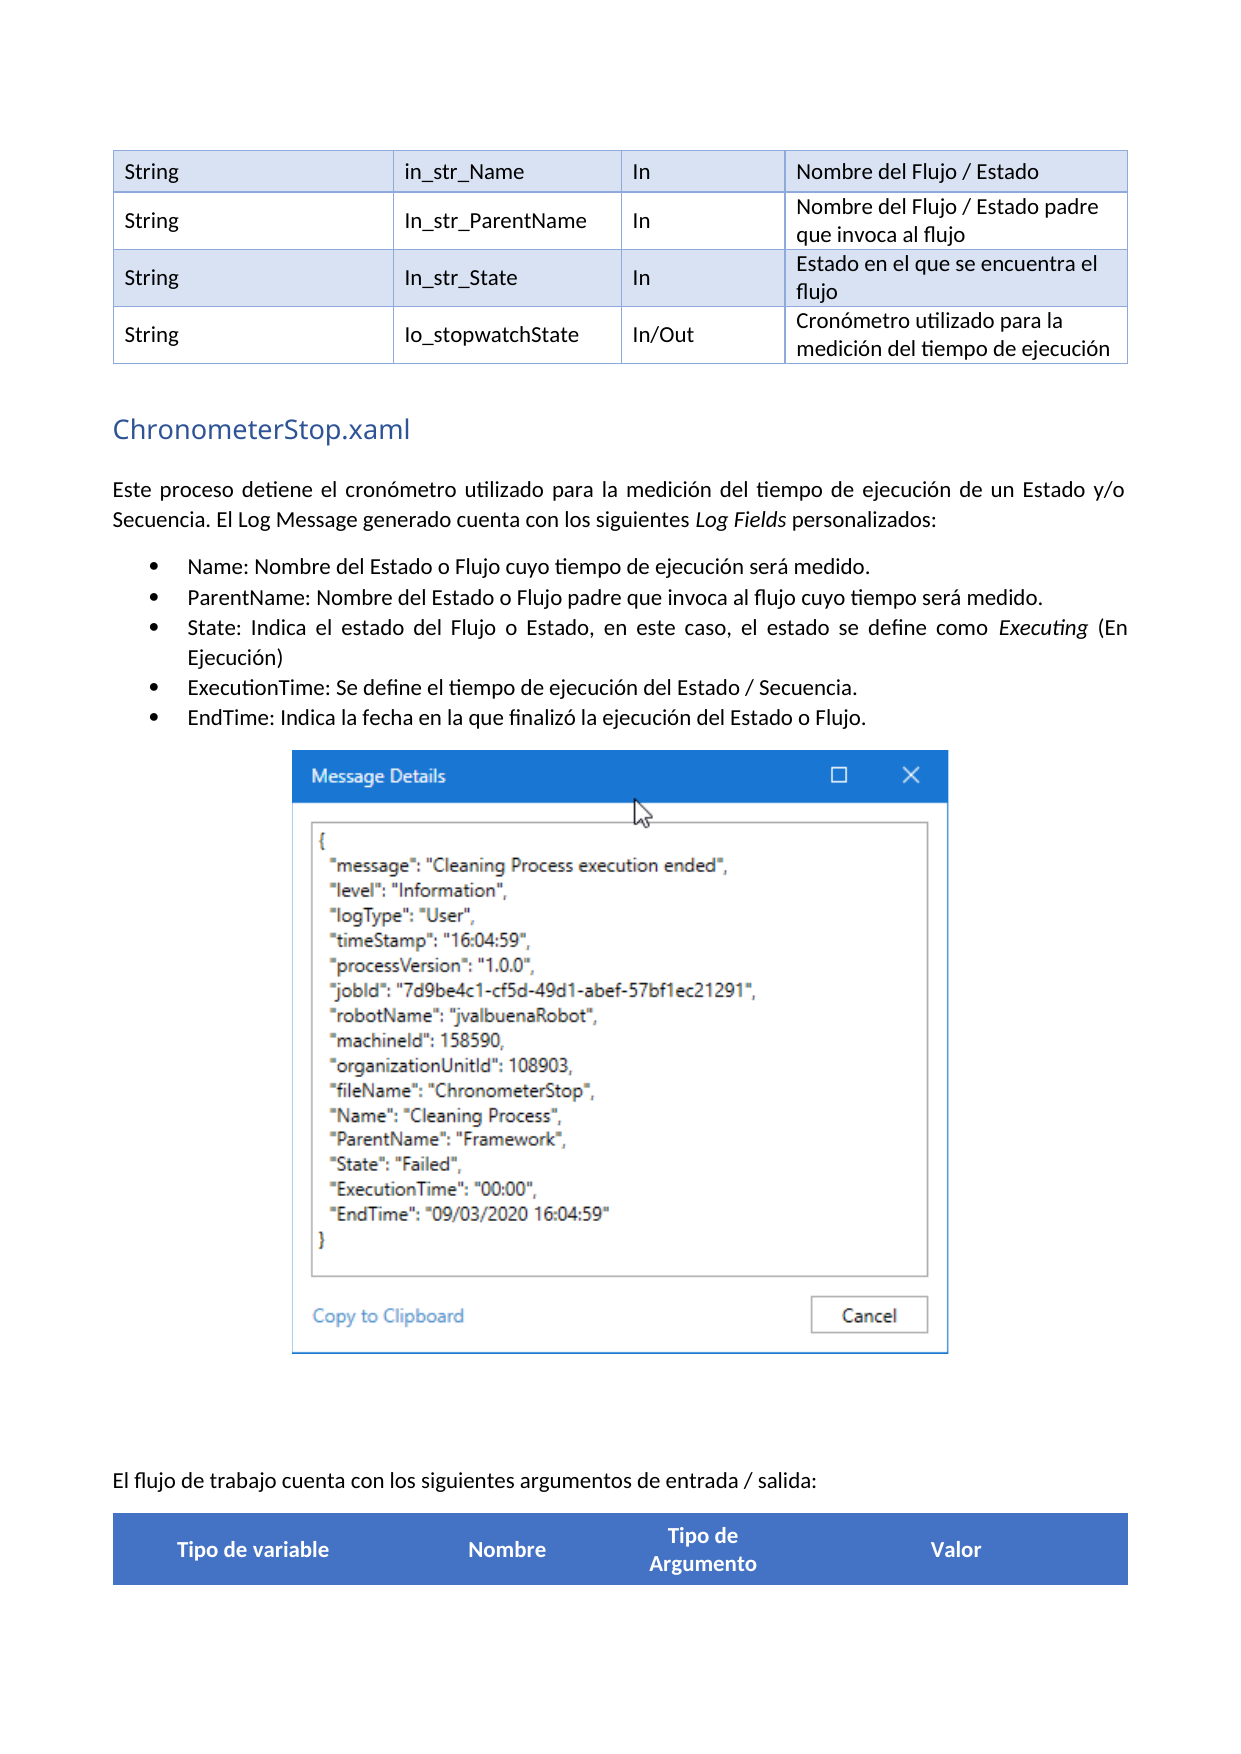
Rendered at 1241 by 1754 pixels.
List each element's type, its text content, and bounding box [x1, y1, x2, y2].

table_cell in_str_Name [394, 151, 621, 191]
table_cell Nombre del Flujo / Estado [786, 151, 1127, 191]
subtitle ChronometerStop.xaml [112, 411, 1128, 447]
table_cell String [114, 193, 393, 248]
list State: Indica el estado del Flujo o Estado, en este caso, el estado se define como Executing (En Ejecución) [150, 613, 1128, 671]
table_cell In/Out [622, 307, 784, 363]
table_header Valor [786, 1514, 1127, 1584]
table_cell Cronómetro utilizado para la medición del tiempo de ejecución [786, 307, 1127, 363]
table_cell Estado en el que se encuentra el flujo [786, 250, 1127, 306]
table_cell In_str_State [394, 250, 621, 306]
list EndTime: Indica la fecha en la que finalizó la ejecución del Estado o Flujo. [150, 703, 1128, 731]
table_header Nombre [394, 1514, 621, 1584]
table_cell In_str_ParentName [394, 193, 621, 248]
text El flujo de trabajo cuenta con los siguientes argumentos de entrada / salida: [112, 1466, 1128, 1494]
text Este proceso detiene el cronómetro utilizado para la medición del tiempo de ejecución de un Estado y/o Secuencia. El Log Message generado cuenta con los siguientes Log Fields personalizados: [112, 475, 1128, 533]
table_cell In [622, 250, 784, 306]
table_cell Nombre del Flujo / Estado padre que invoca al flujo [786, 193, 1127, 248]
table_cell In [622, 151, 784, 191]
table_cell Io_stopwatchState [394, 307, 621, 363]
list ParentName: Nombre del Estado o Flujo padre que invoca al flujo cuyo tiempo será medido. [150, 583, 1128, 611]
table_cell String [114, 151, 393, 191]
list ExecutionTime: Se define el tiempo de ejecución del Estado / Secuencia. [150, 673, 1128, 701]
table_cell String [114, 250, 393, 306]
table_header Tipo de Argumento [622, 1514, 784, 1584]
list Name: Nombre del Estado o Flujo cuyo tiempo de ejecución será medido. [150, 552, 1128, 580]
picture [292, 750, 949, 1354]
table_cell In [622, 193, 784, 248]
table_header Tipo de variable [114, 1514, 393, 1584]
table_cell String [114, 307, 393, 363]
